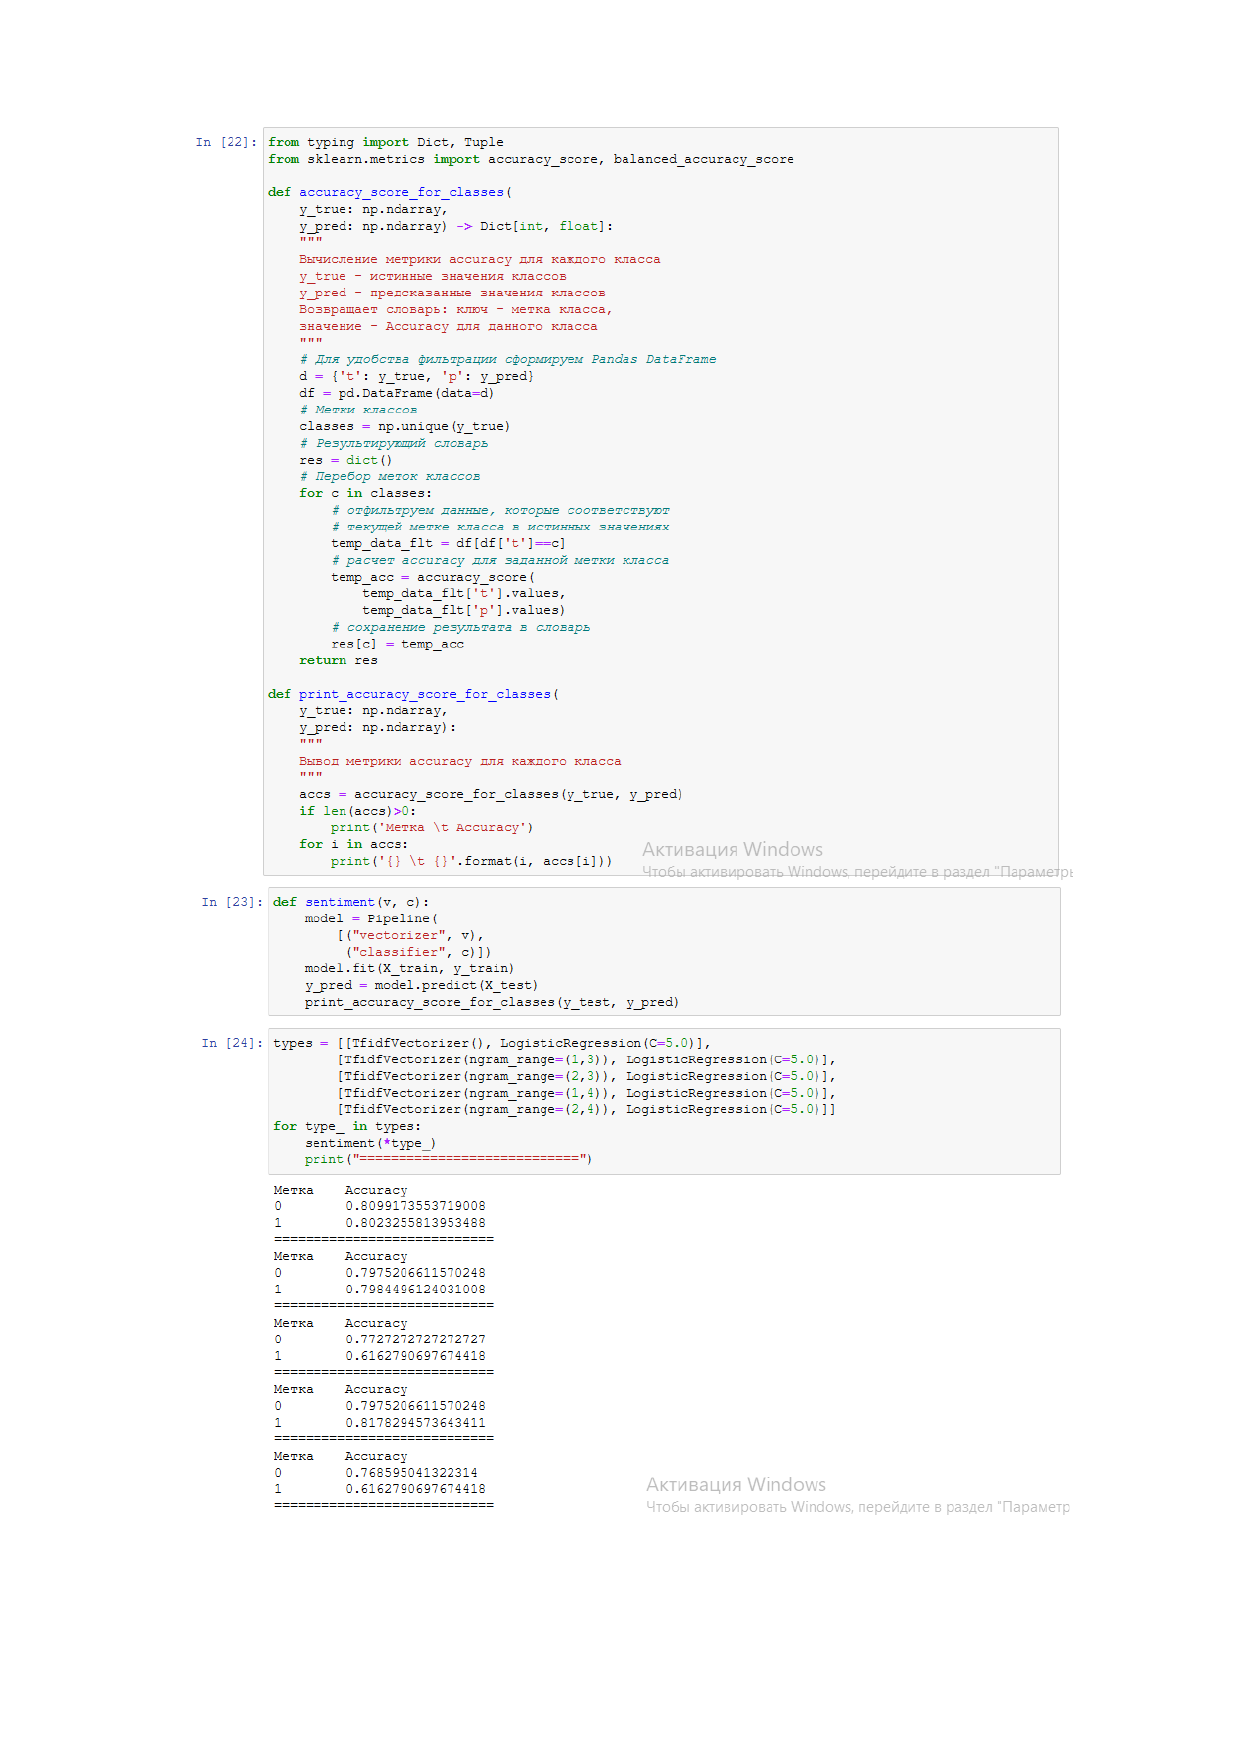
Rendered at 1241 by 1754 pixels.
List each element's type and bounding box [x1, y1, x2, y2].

picture [177, 118, 1073, 1524]
